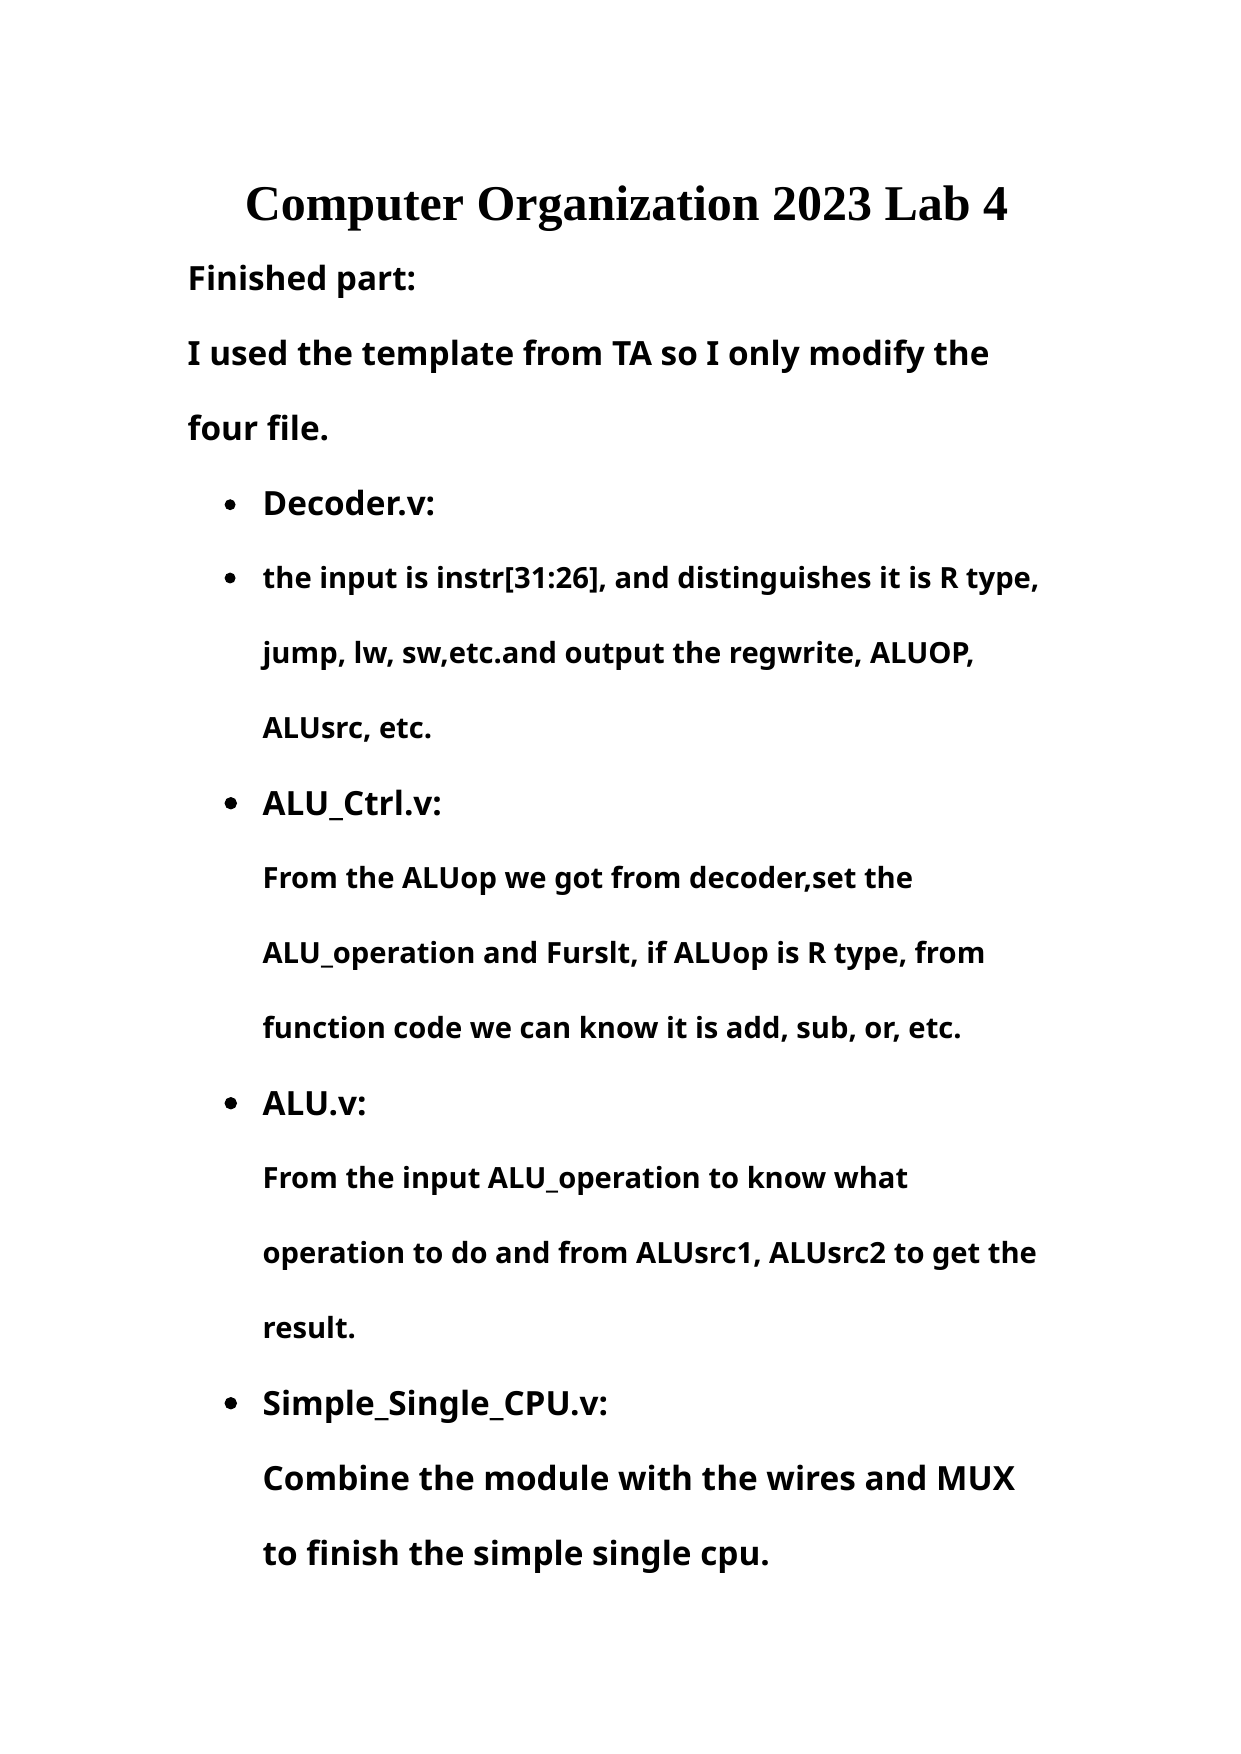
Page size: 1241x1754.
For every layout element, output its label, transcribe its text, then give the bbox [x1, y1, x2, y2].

list ALU.v: [225, 1064, 1053, 1139]
list ALU_Ctrl.v: [225, 764, 1053, 839]
list Combine the module with the wires and MUX to finish the simple single cpu. [262, 1439, 1053, 1589]
text From the ALUop we got from decoder,set the ALU_operation and Furslt, if ALUop is R type, from function code we can know it is add, sub, or, etc. [262, 839, 1053, 1064]
list the input is instr[31:26], and distinguishes it is R type, jump, lw, sw,etc.and output the regwrite, ALUOP, ALUsrc, etc. [225, 539, 1053, 764]
text I used the template from TA so I only modify the four file. [187, 314, 1053, 464]
list Simple_Single_CPU.v: [225, 1364, 1053, 1439]
text From the input ALU_operation to know what operation to do and from ALUsrc1, ALUsrc2 to get the result. [262, 1139, 1053, 1364]
text Finished part: [187, 239, 1053, 314]
text Computer Organization 2023 Lab 4 [187, 164, 1053, 239]
list Decoder.v: [225, 464, 1053, 539]
